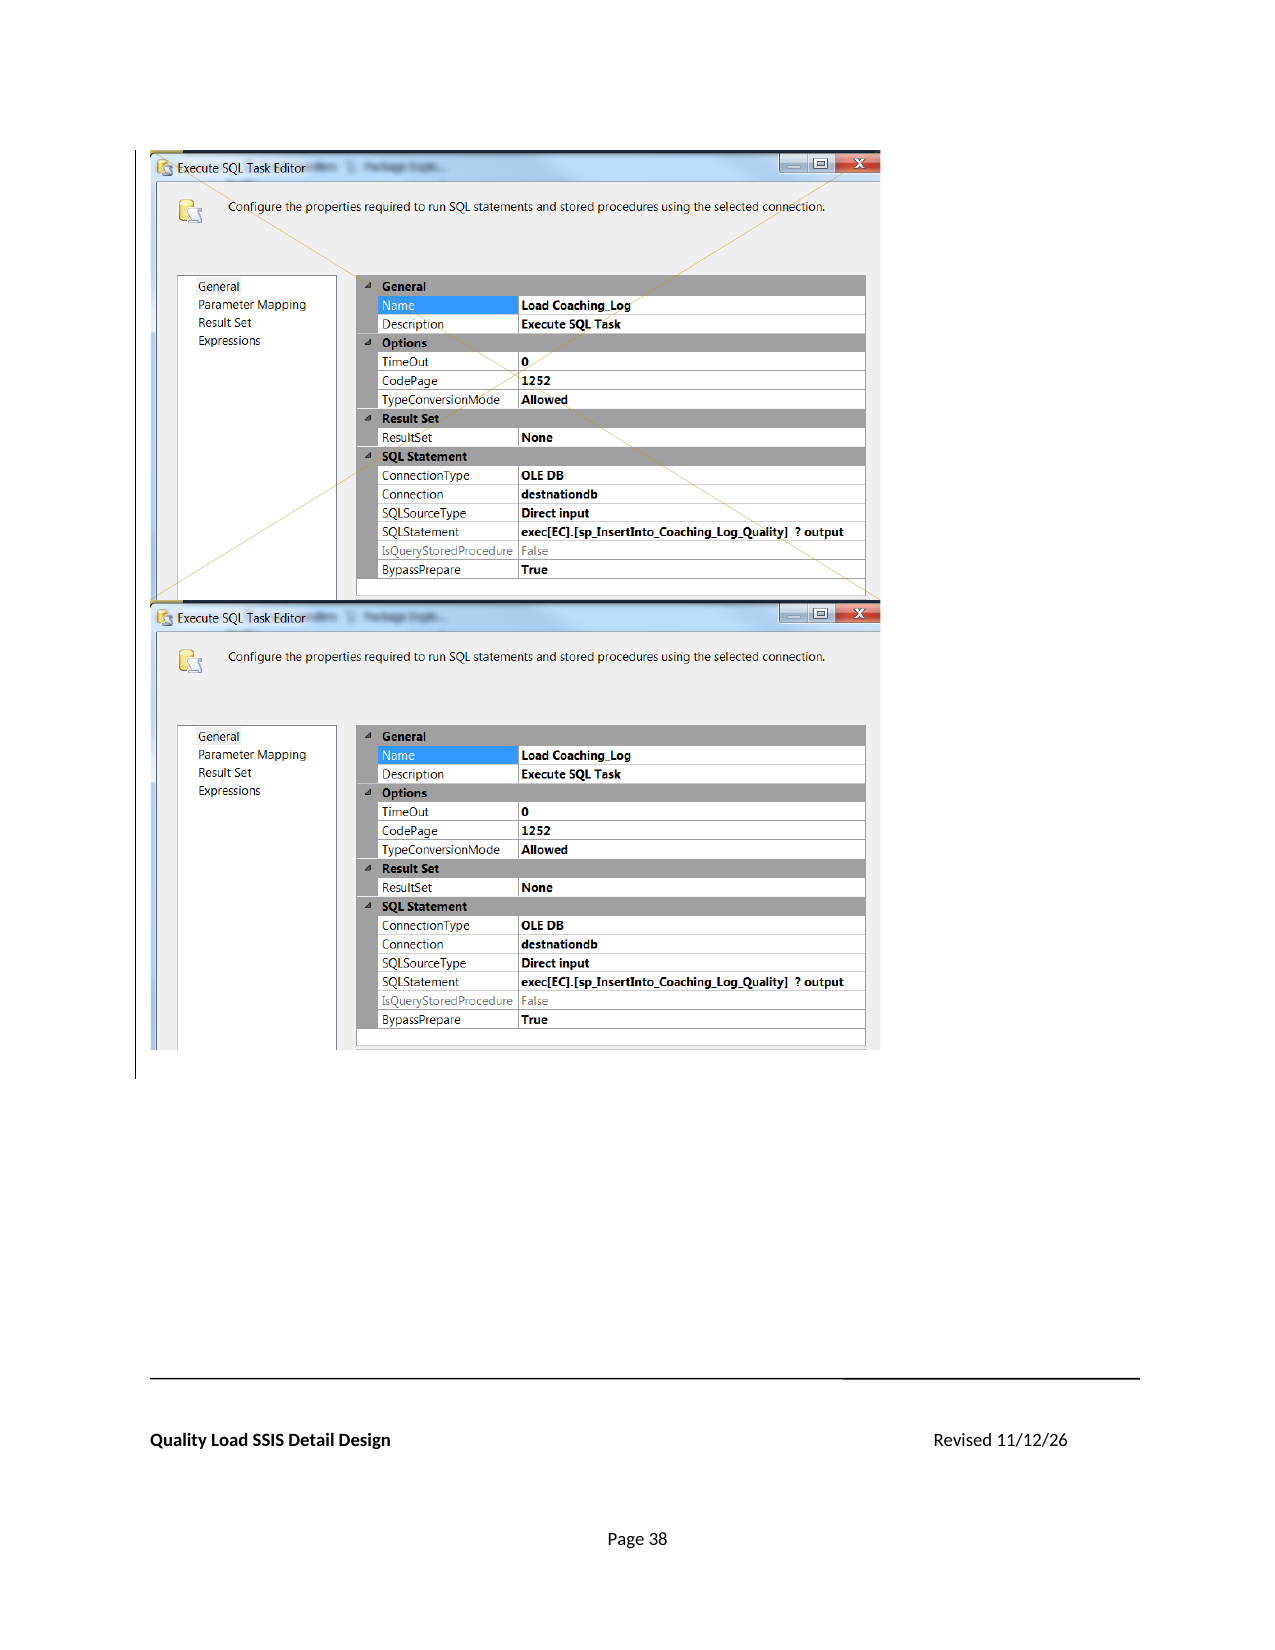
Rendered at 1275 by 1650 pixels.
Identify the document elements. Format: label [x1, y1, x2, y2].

picture [152, 150, 878, 374]
picture [150, 151, 513, 599]
picture [517, 151, 881, 599]
picture [150, 376, 881, 1050]
